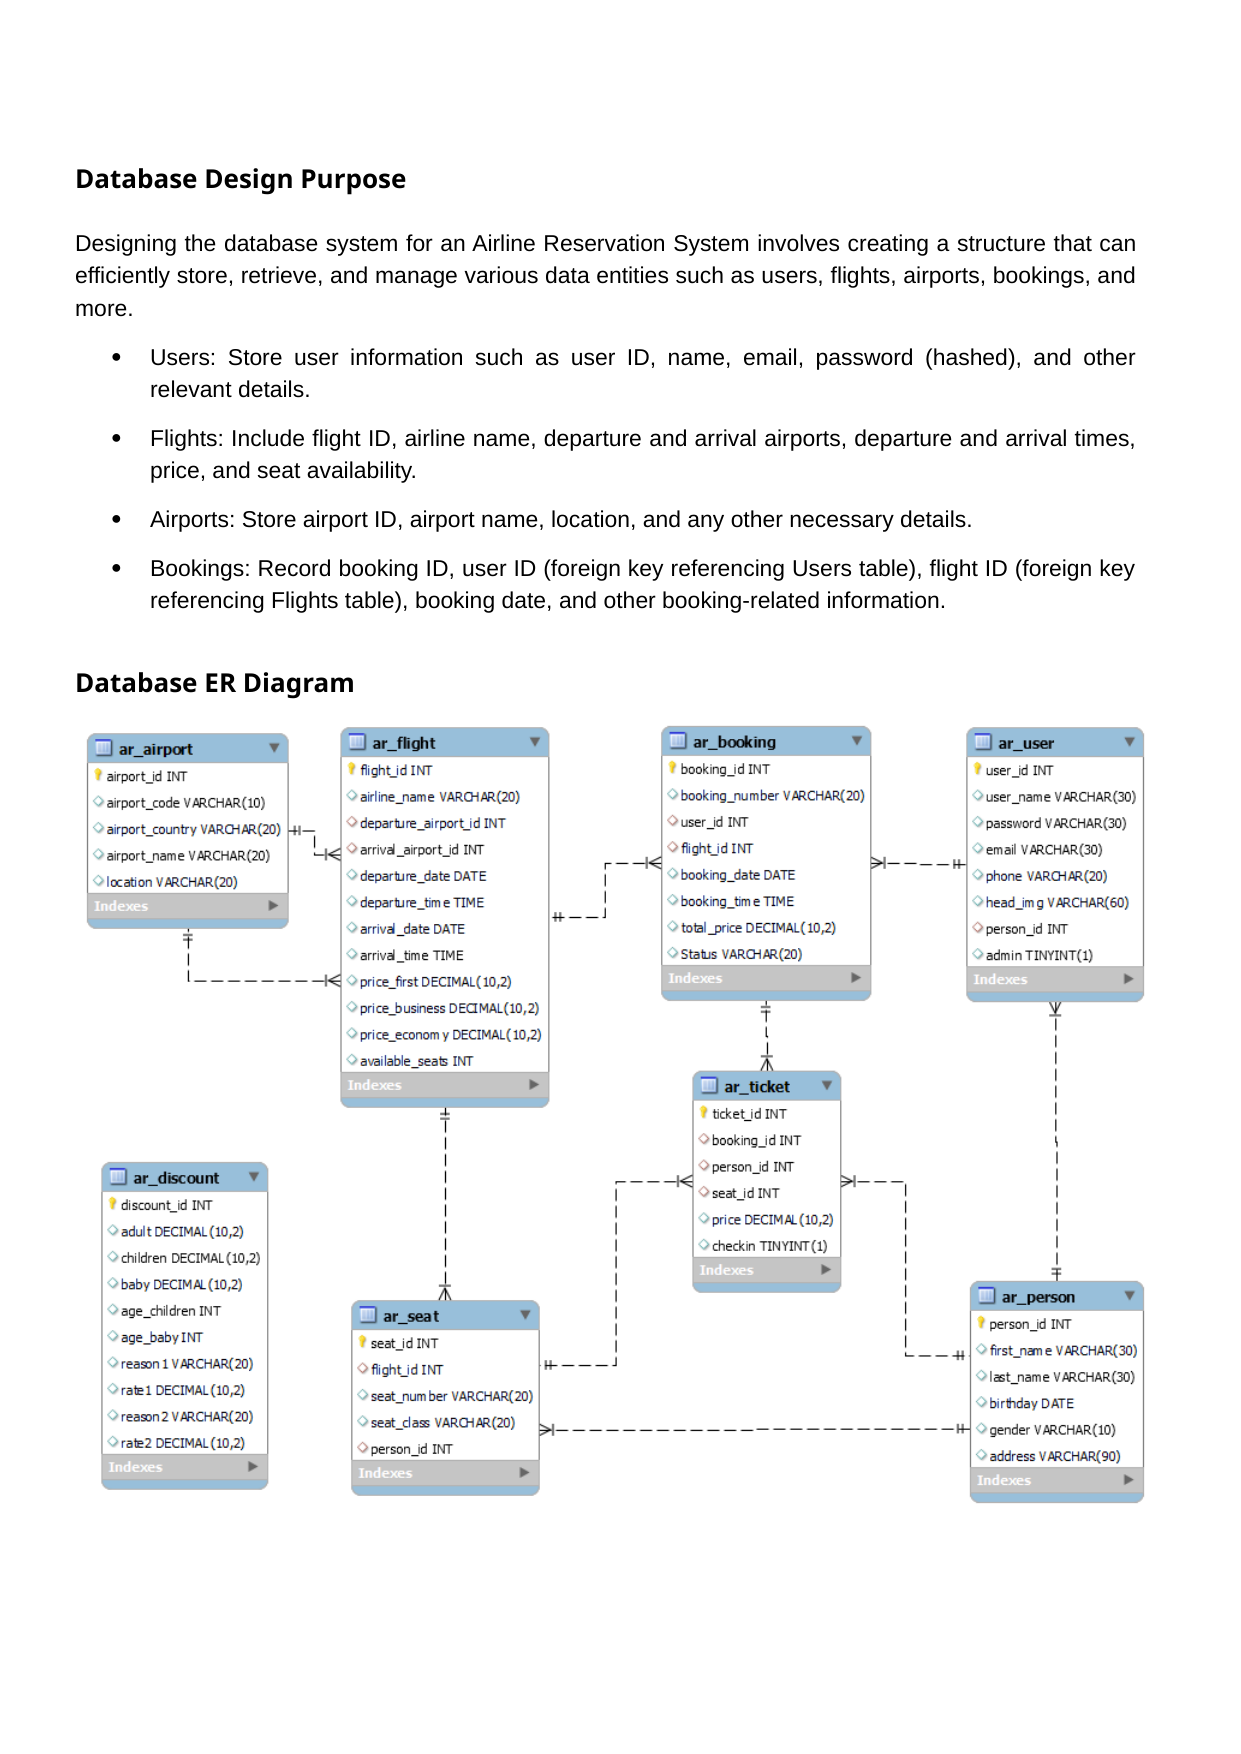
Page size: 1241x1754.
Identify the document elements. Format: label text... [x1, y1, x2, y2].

list Users: Store user information such as user ID, name, email, password (hashed), and other relevant details. [112, 341, 1137, 406]
list Flights: Include flight ID, airline name, departure and arrival airports, departure and arrival times, price, and seat availability. [112, 422, 1137, 487]
list Airports: Store airport ID, airport name, location, and any other necessary details. [112, 503, 1137, 536]
picture [75, 714, 1154, 1514]
subtitle Database ER Diagram [75, 649, 1137, 714]
subtitle Database Design Purpose [75, 146, 1137, 211]
text Designing the database system for an Airline Reservation System involves creating a structure that can efficiently store, retrieve, and manage various data entities such as users, flights, airports, bookings, and more. [75, 227, 1137, 324]
list Bookings: Record booking ID, user ID (foreign key referencing Users table), flight ID (foreign key referencing Flights table), booking date, and other booking-related information. [112, 552, 1137, 617]
